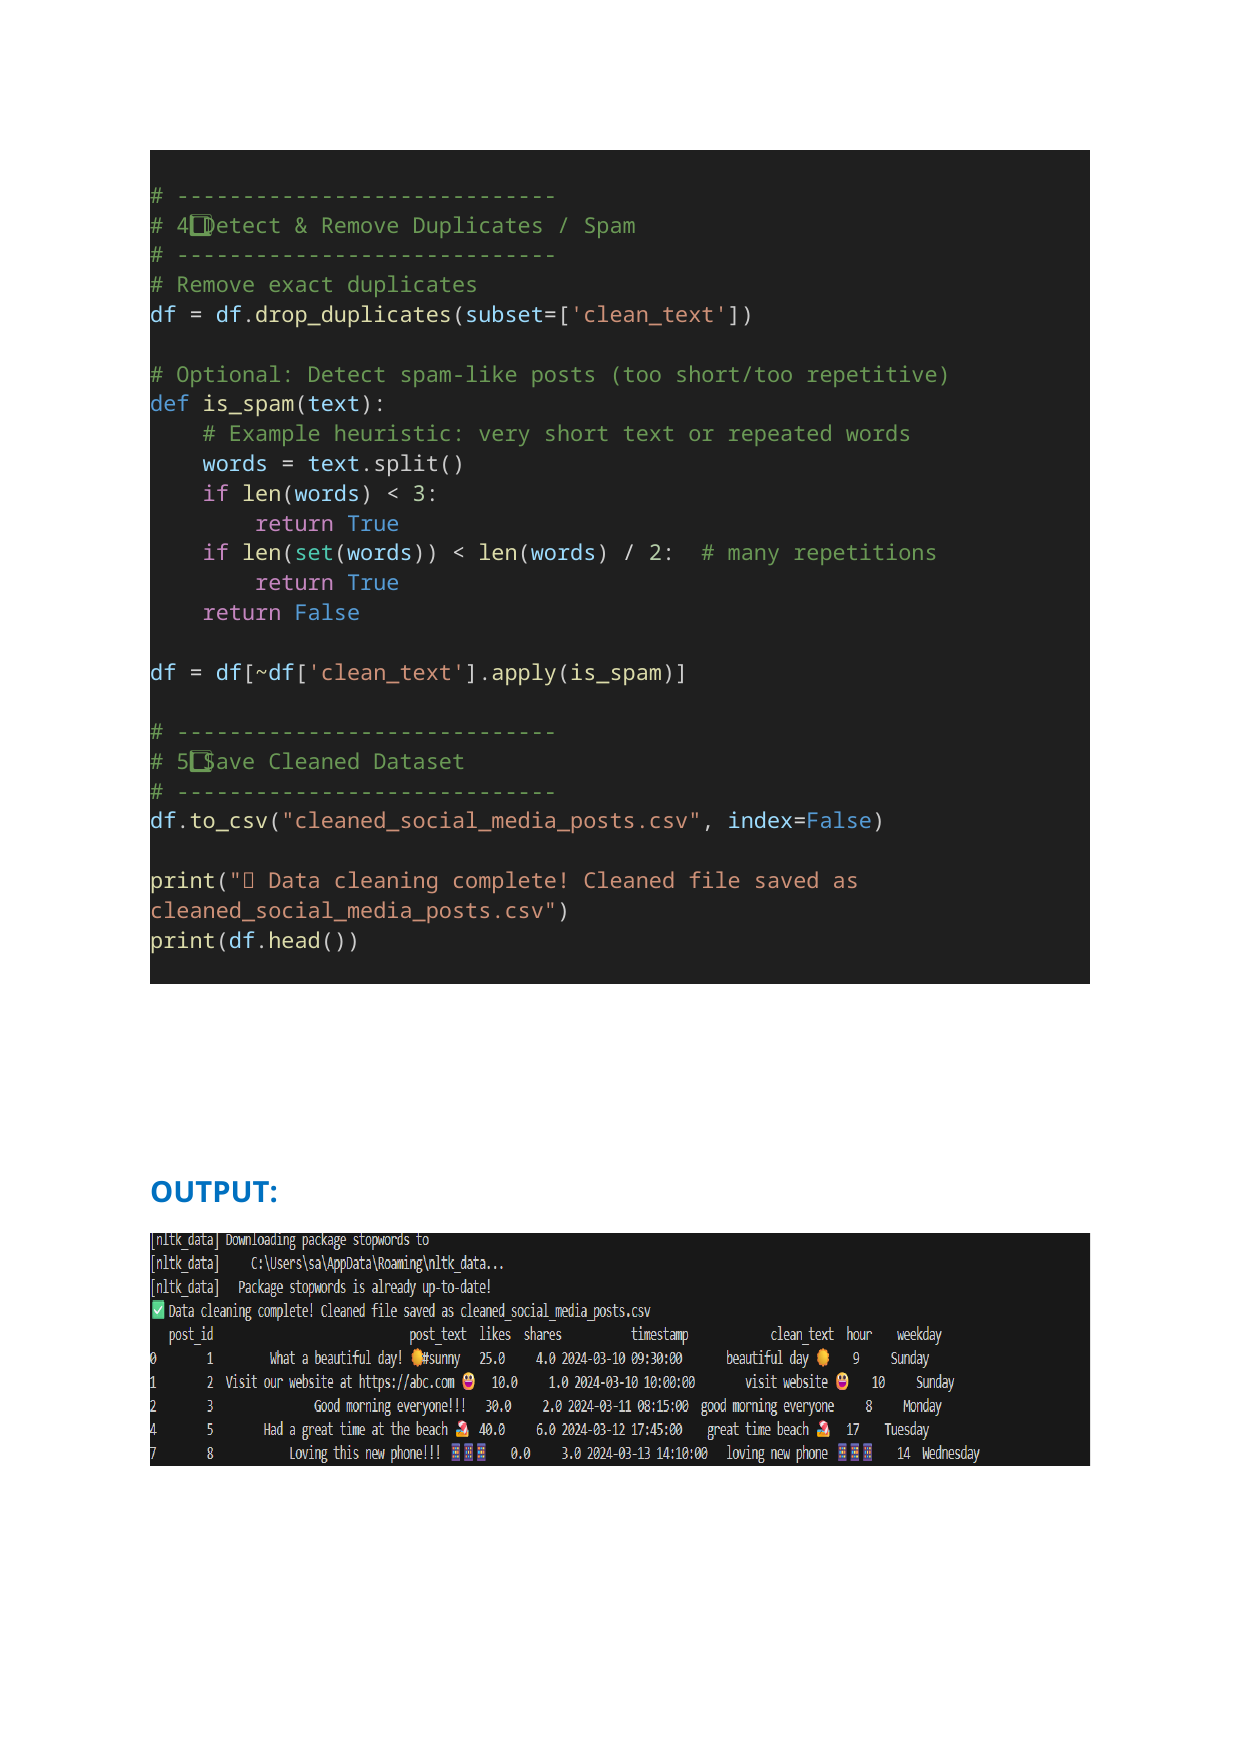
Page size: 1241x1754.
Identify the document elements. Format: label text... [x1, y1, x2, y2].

text # ----------------------------- [150, 180, 1090, 209]
text return False [150, 597, 1090, 627]
text # ----------------------------- [150, 716, 1090, 746]
text return True [150, 567, 1090, 597]
text # Example heuristic: very short text or repeated words [150, 418, 1090, 448]
text # Remove exact duplicates [150, 269, 1090, 299]
text df = df.drop_duplicates(subset=['clean_text']) [150, 299, 1090, 329]
text OUTPUT: [150, 1171, 1090, 1211]
text print(df.head()) [150, 924, 1090, 954]
text # 5️⃣ Save Cleaned Dataset [150, 746, 1090, 776]
text # ----------------------------- [150, 776, 1090, 805]
text if len(words) < 3: [150, 478, 1090, 507]
text def is_spam(text): [150, 388, 1090, 418]
text # ----------------------------- [150, 239, 1090, 269]
text df.to_csv("cleaned_social_media_posts.csv", index=False) [150, 805, 1090, 835]
text df = df[~df['clean_text'].apply(is_spam)] [150, 656, 1090, 686]
text # 4️⃣ Detect & Remove Duplicates / Spam [150, 209, 1090, 239]
text if len(set(words)) < len(words) / 2: # many repetitions [150, 537, 1090, 567]
text return True [150, 507, 1090, 537]
text print("✅ Data cleaning complete! Cleaned file saved as cleaned_social_media_posts.csv") [150, 865, 1090, 924]
text words = text.split() [150, 448, 1090, 478]
text # Optional: Detect spam-like posts (too short/too repetitive) [150, 358, 1090, 388]
picture [150, 1233, 1091, 1466]
